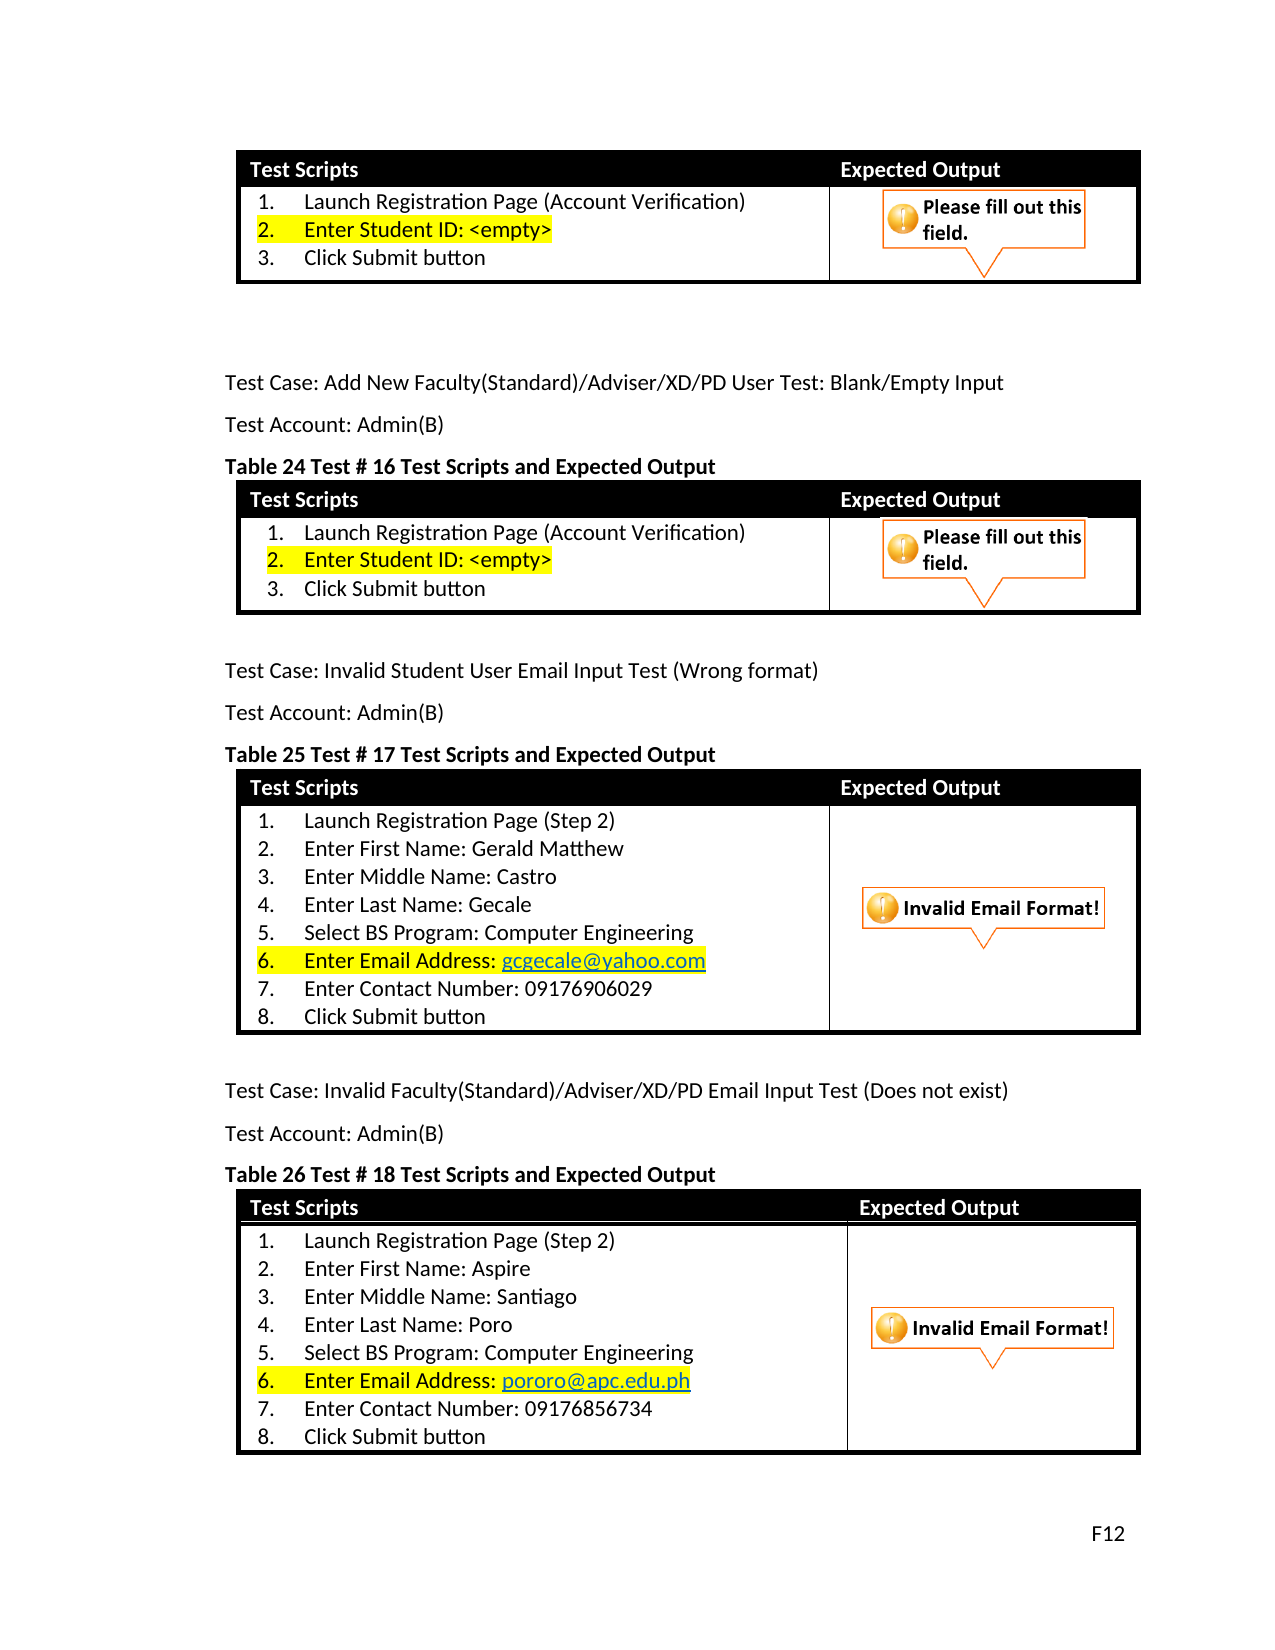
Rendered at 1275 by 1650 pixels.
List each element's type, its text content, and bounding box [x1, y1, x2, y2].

table_cell [830, 518, 880, 610]
table_cell Launch Registration Page (Account Verification) Enter Student ID: <empty> Click Submit button [241, 518, 829, 610]
table_header Test Scripts [241, 155, 829, 183]
picture [860, 884, 1108, 952]
text Test Case: Invalid Faculty(Standard)/Adviser/XD/PD Email Input Test (Does not exist) Test Account: Admin(B) [225, 1077, 1125, 1147]
table_header Expected Output [830, 155, 1136, 183]
table_header Expected Output [830, 773, 1136, 801]
text Table 26 Test # 18 Test Scripts and Expected Output [225, 1161, 1125, 1189]
text Test Case: Add New Faculty(Standard)/Adviser/XD/PD User Test: Blank/Empty Input Test Account: Admin(B) [225, 368, 1125, 438]
text Table 24 Test # 16 Test Scripts and Expected Output [225, 452, 1125, 480]
table_header Test Scripts [241, 1193, 847, 1221]
table_cell [848, 1226, 1136, 1450]
table_cell [830, 806, 1136, 1030]
table_header Expected Output [848, 1193, 1136, 1221]
table_cell [1088, 518, 1136, 610]
table_cell Launch Registration Page (Account Verification) Enter Student ID: <empty> Click Submit button [241, 187, 829, 279]
table_header Test Scripts [241, 485, 829, 513]
table_header Test Scripts [241, 773, 829, 801]
table_cell [830, 187, 880, 279]
picture [880, 187, 1088, 280]
table_cell Launch Registration Page (Step 2) Enter First Name: Gerald Matthew Enter Middle Name: Castro Enter Last Name: Gecale Select BS Program: Computer Engineering Enter Email Address: gcgecale@yahoo.com Enter Contact Number: 09176906029 Click Submit button [241, 806, 829, 1030]
table_header Expected Output [830, 485, 1136, 513]
text Table 25 Test # 17 Test Scripts and Expected Output [225, 740, 1125, 768]
picture [880, 517, 1088, 610]
text Test Case: Invalid Student User Email Input Test (Wrong format) Test Account: Admin(B) [225, 656, 1125, 726]
picture [869, 1304, 1117, 1372]
table_cell Launch Registration Page (Step 2) Enter First Name: Aspire Enter Middle Name: Santiago Enter Last Name: Poro Select BS Program: Computer Engineering Enter Email Address: pororo@apc.edu.ph Enter Contact Number: 09176856734 Click Submit button [241, 1226, 847, 1450]
table_cell [1088, 187, 1136, 279]
